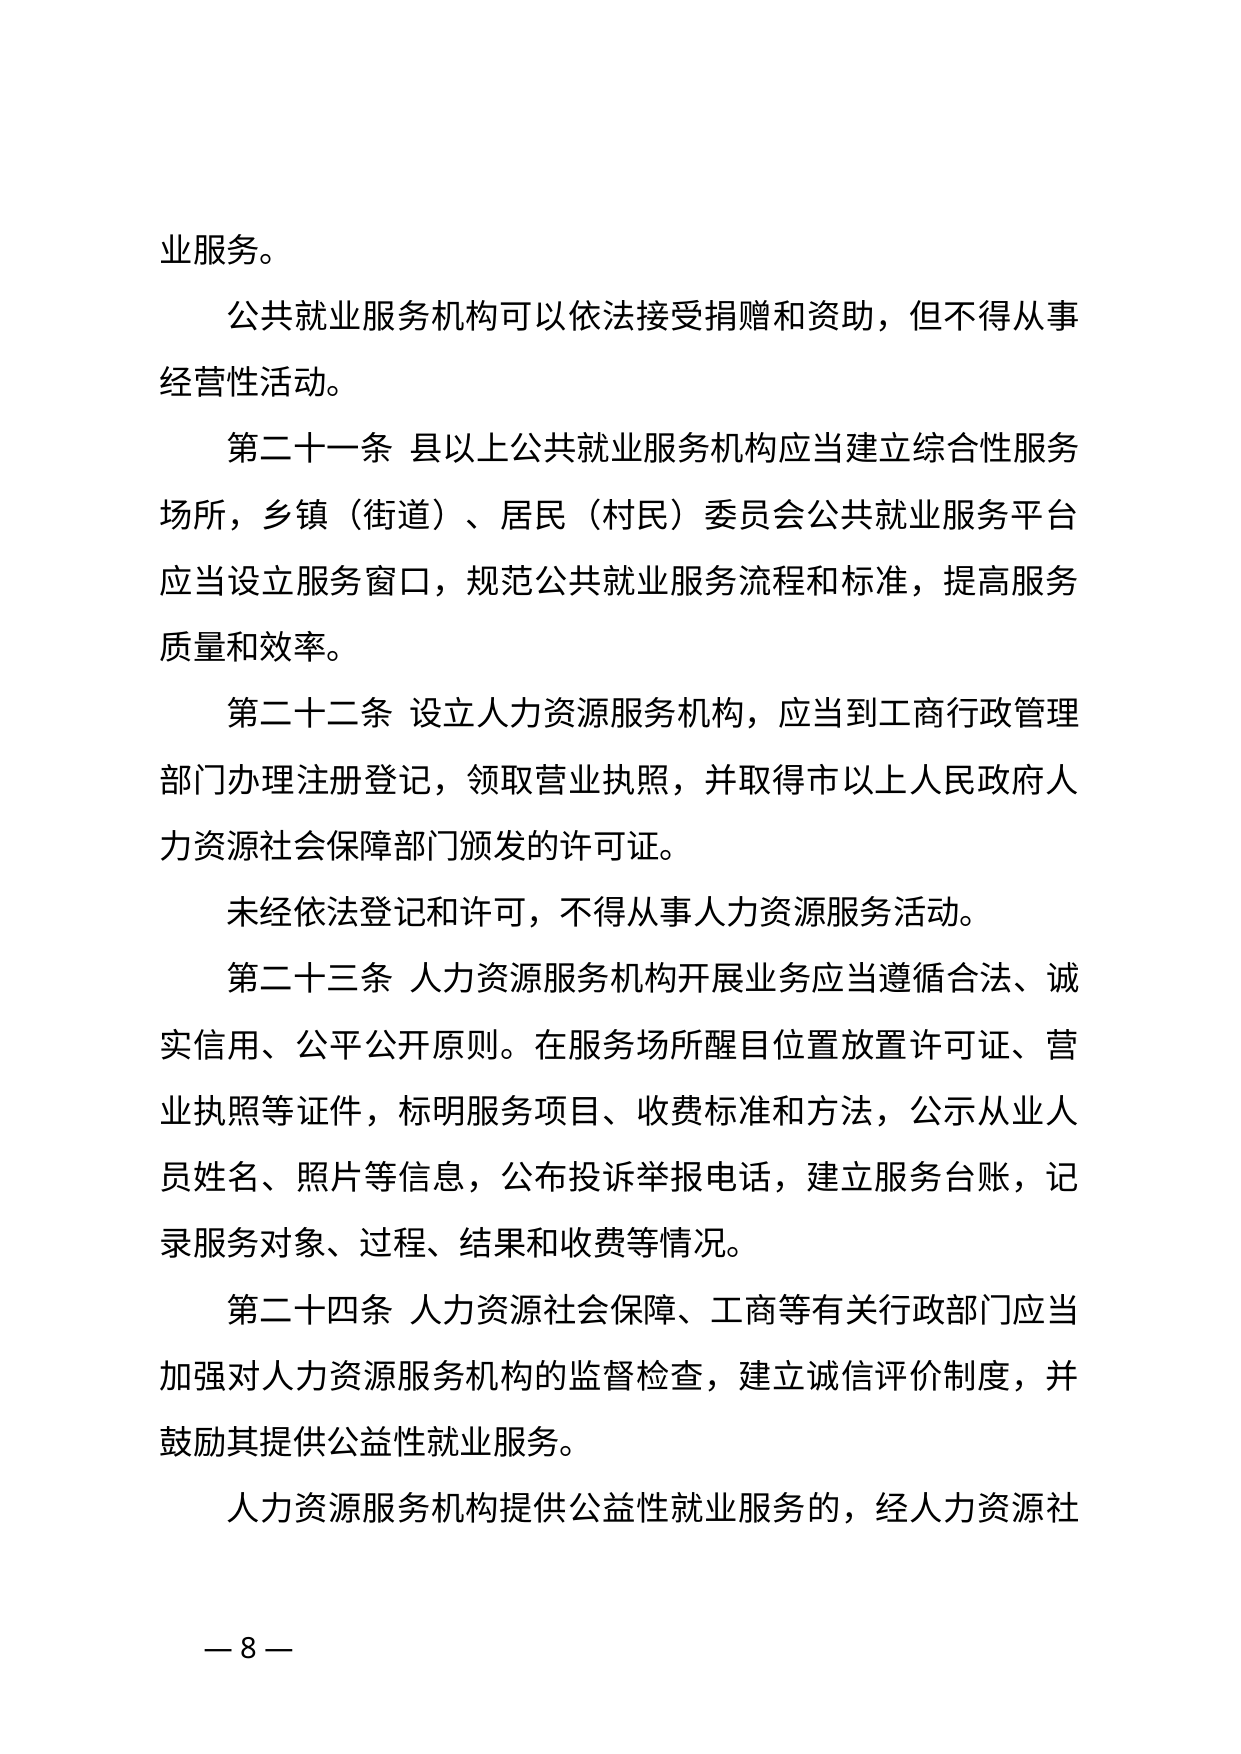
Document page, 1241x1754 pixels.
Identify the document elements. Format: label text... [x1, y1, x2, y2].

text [159, 1473, 1081, 1539]
text 第二十四条 人力资源社会保障、工商等有关行政部门应当加强对人力资源服务机构的监督检查，建立诚信评价制度，并鼓励其提供公益性就业服务。 [159, 1274, 1081, 1473]
text 公共就业服务机构可以依法接受捐赠和资助，但不得从事经营性活动。 [159, 281, 1081, 413]
text 第二十一条 县以上公共就业服务机构应当建立综合性服务场所，乡镇（街道）、居民（村民）委员会公共就业服务平台应当设立服务窗口，规范公共就业服务流程和标准，提高服务质量和效率。 [159, 413, 1081, 678]
text 第二十二条 设立人力资源服务机构，应当到工商行政管理部门办理注册登记，领取营业执照，并取得市以上人民政府人力资源社会保障部门颁发的许可证。 [159, 678, 1081, 877]
text 第二十三条 人力资源服务机构开展业务应当遵循合法、诚实信用、公平公开原则。在服务场所醒目位置放置许可证、营业执照等证件，标明服务项目、收费标准和方法，公示从业人员姓名、照片等信息，公布投诉举报电话，建立服务台账，记录服务对象、过程、结果和收费等情况。 [159, 943, 1081, 1274]
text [159, 214, 1081, 281]
text 未经依法登记和许可，不得从事人力资源服务活动。 [159, 877, 1081, 943]
